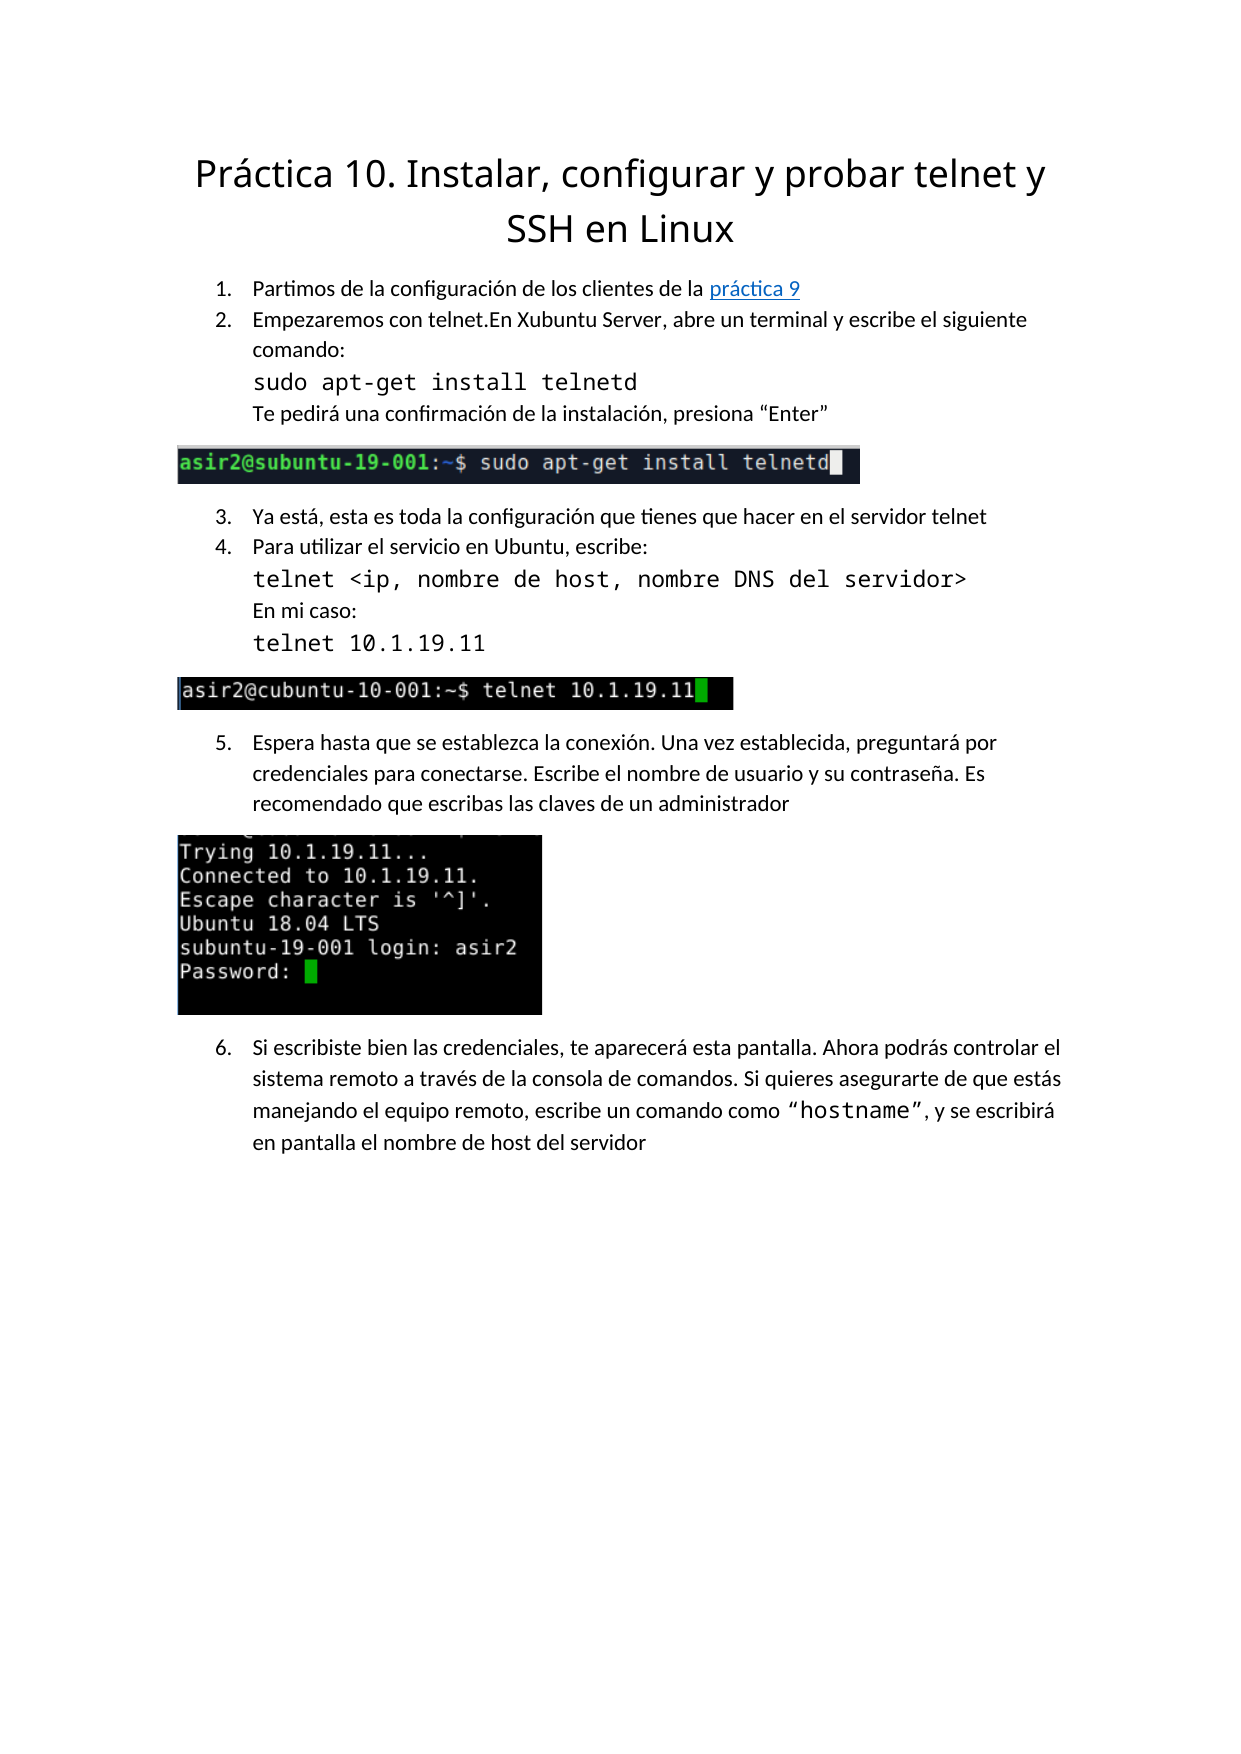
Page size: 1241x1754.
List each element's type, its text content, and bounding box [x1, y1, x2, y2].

picture [177, 677, 734, 710]
list Espera hasta que se establezca la conexión. Una vez establecida, preguntará por credenciales para conectarse. Escribe el nombre de usuario y su contraseña. Es recomendado que escribas las claves de un administrador [215, 728, 1063, 817]
list Empezaremos con telnet.En Xubuntu Server, abre un terminal y escribe el siguiente comando: sudo apt-get install telnetd Te pedirá una confirmación de la instalación, presiona “Enter” [215, 305, 1063, 427]
list Partimos de la configuración de los clientes de la práctica 9 [215, 274, 1063, 302]
text Práctica 10. Instalar, configurar y probar telnet y SSH en Linux [177, 148, 1063, 254]
list Para utilizar el servicio en Ubuntu, escribe: telnet <ip, nombre de host, nombre DNS del servidor> En mi caso: telnet 10.1.19.11 [215, 532, 1063, 658]
picture [177, 835, 543, 1015]
list Si escribiste bien las credenciales, te aparecerá esta pantalla. Ahora podrás controlar el sistema remoto a través de la consola de comandos. Si quieres asegurarte de que estás manejando el equipo remoto, escribe un comando como “hostname”, y se escribirá en pantalla el nombre de host del servidor [215, 1033, 1063, 1156]
list Ya está, esta es toda la configuración que tienes que hacer en el servidor telnet [215, 502, 1063, 530]
picture [177, 445, 860, 484]
